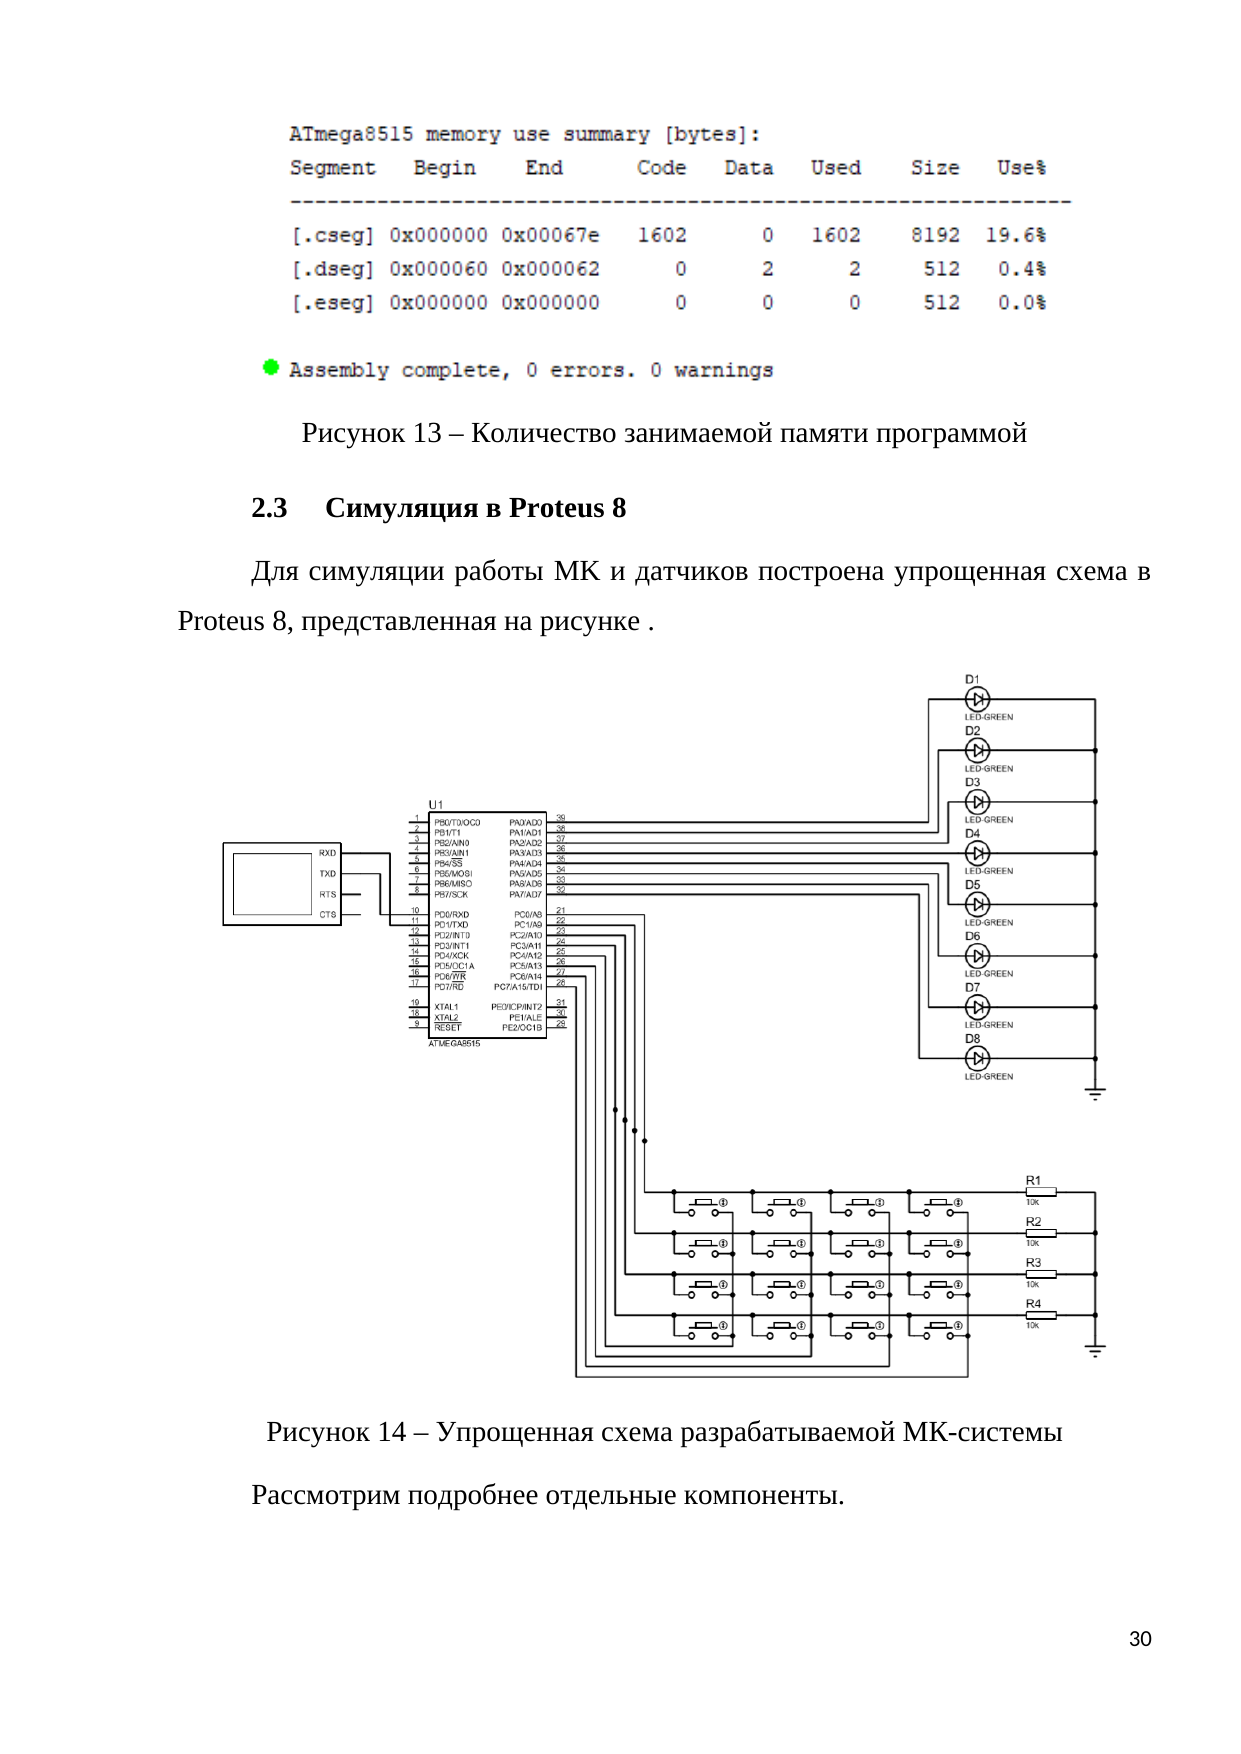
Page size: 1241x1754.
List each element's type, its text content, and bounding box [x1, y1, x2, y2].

text Рисунок 14 – Упрощенная схема разрабатываемой МК-системы [177, 1414, 1152, 1448]
text Для симуляции работы MK и датчиков построена упрощенная схема в Proteus 8, представленная на рисунке . [177, 553, 1152, 637]
picture [251, 118, 1078, 386]
subtitle Симуляция в Proteus 8 [177, 490, 1152, 524]
text Рисунок 13 – Количество занимаемой памяти программой [177, 415, 1152, 448]
picture [209, 666, 1120, 1386]
text Рассмотрим подробнее отдельные компоненты. [177, 1477, 1152, 1511]
